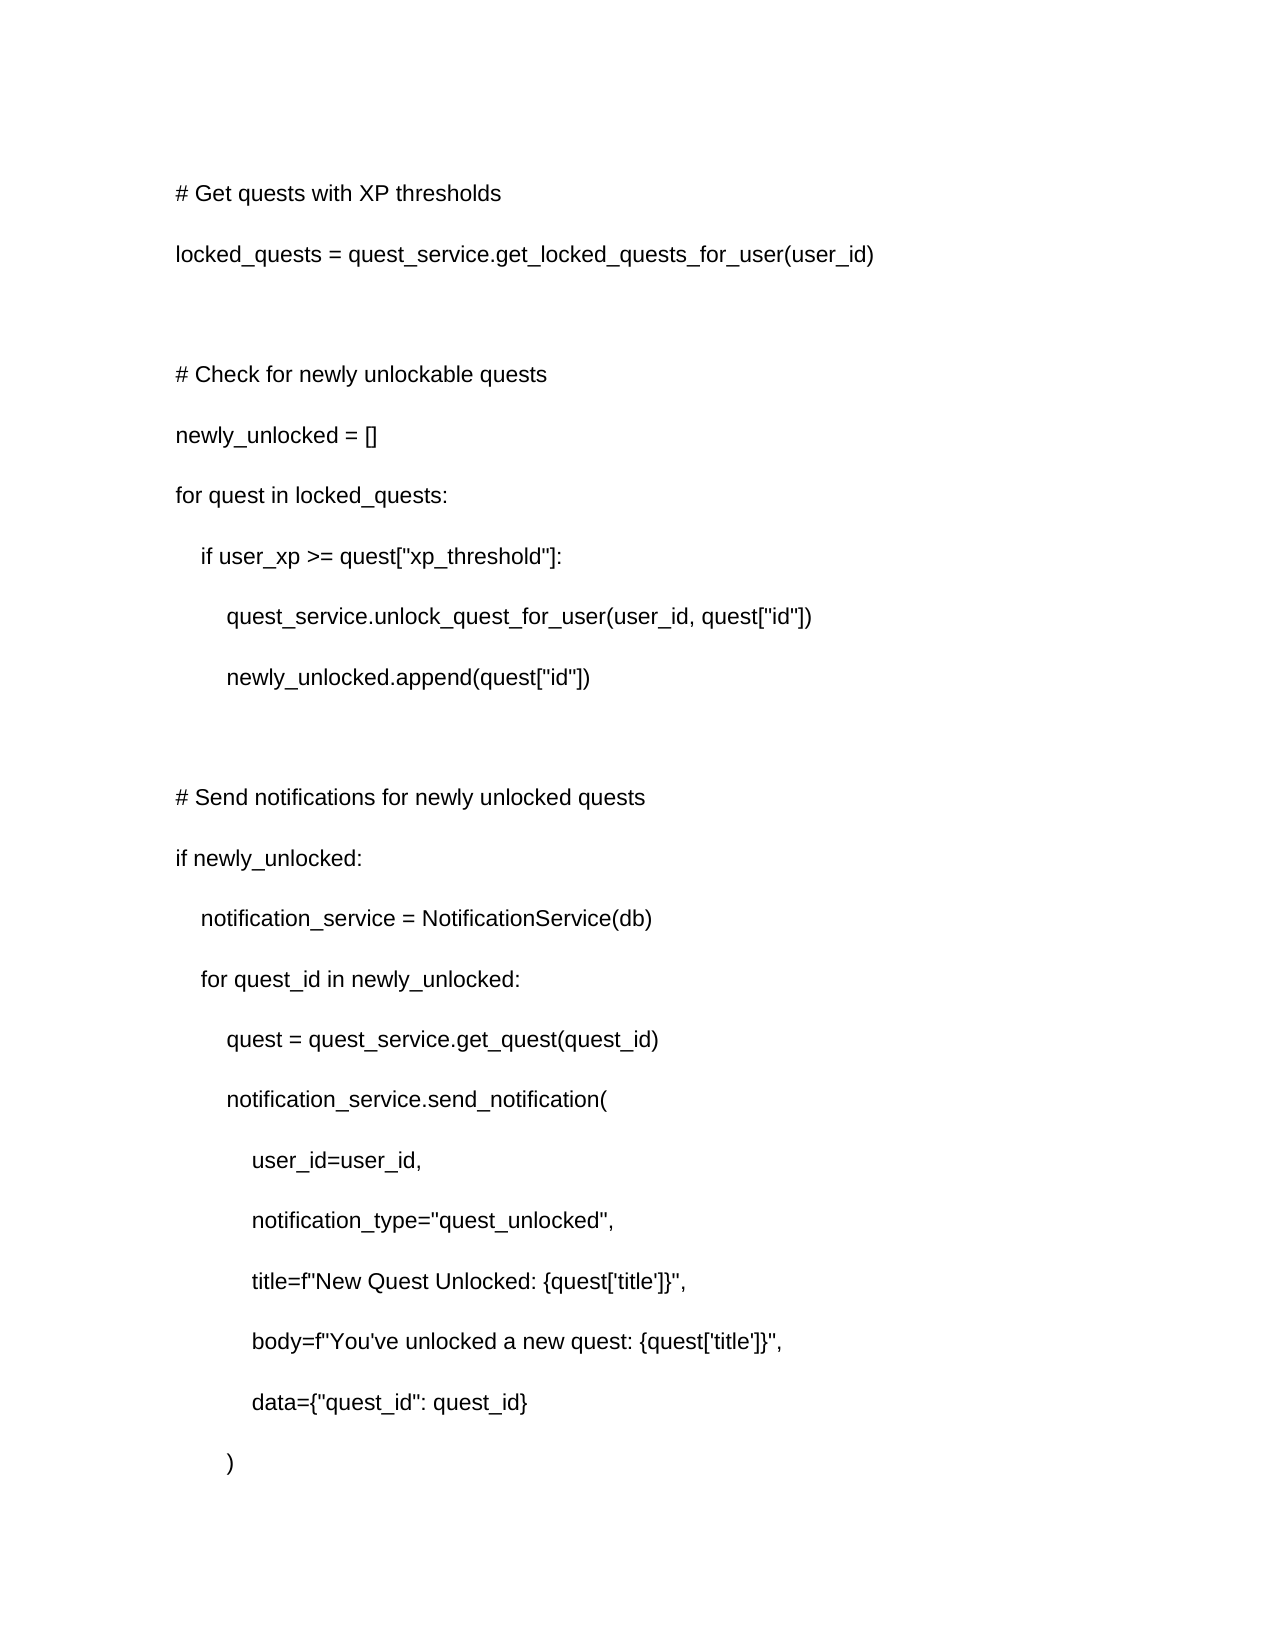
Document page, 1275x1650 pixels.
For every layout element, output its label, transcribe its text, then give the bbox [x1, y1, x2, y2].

text if user_xp >= quest["xp_threshold"]: [150, 543, 1125, 569]
text locked_quests = quest_service.get_locked_quests_for_user(user_id) [150, 241, 1125, 267]
text notification_type="quest_unlocked", [150, 1207, 1125, 1234]
text quest_service.unlock_quest_for_user(user_id, quest["id"]) [150, 603, 1125, 629]
text body=f"You've unlocked a new quest: {quest['title']}", [150, 1328, 1125, 1354]
text newly_unlocked.append(quest["id"]) [150, 663, 1125, 690]
text newly_unlocked = [] [150, 422, 1125, 448]
text if newly_unlocked: [150, 845, 1125, 871]
text for quest in locked_quests: [150, 482, 1125, 509]
text notification_service = NotificationService(db) [150, 905, 1125, 932]
text # Check for newly unlockable quests [150, 361, 1125, 388]
text user_id=user_id, [150, 1147, 1125, 1173]
text for quest_id in newly_unlocked: [150, 966, 1125, 992]
text # Send notifications for newly unlocked quests [150, 784, 1125, 811]
text quest = quest_service.get_quest(quest_id) [150, 1026, 1125, 1052]
text notification_service.send_notification( [150, 1086, 1125, 1113]
text ) [150, 1449, 1125, 1475]
text # Get quests with XP thresholds [150, 180, 1125, 207]
text title=f"New Quest Unlocked: {quest['title']}", [150, 1268, 1125, 1294]
text data={"quest_id": quest_id} [150, 1388, 1125, 1415]
